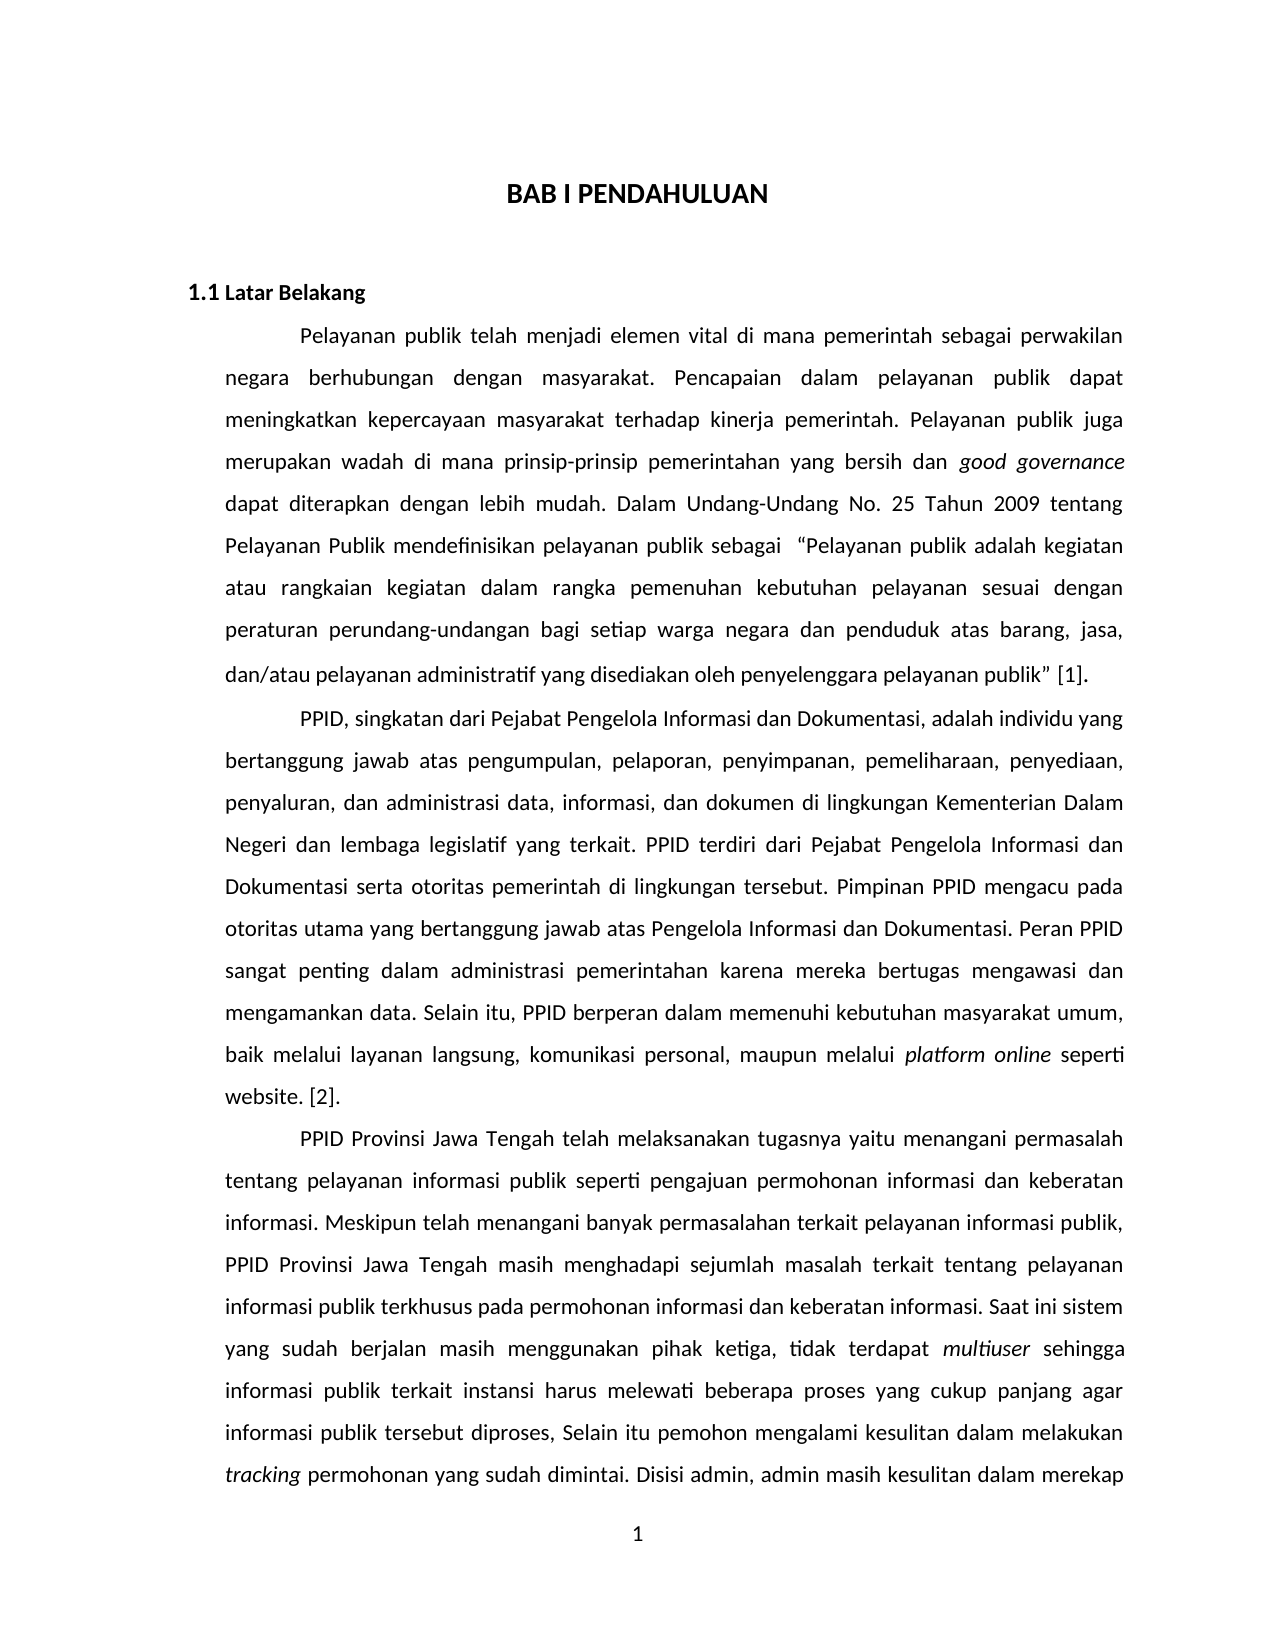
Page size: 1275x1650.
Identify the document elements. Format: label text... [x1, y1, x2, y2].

subtitle BAB I PENDAHULUAN [150, 175, 1125, 211]
list PPID, singkatan dari Pejabat Pengelola Informasi dan Dokumentasi, adalah individu yang bertanggung jawab atas pengumpulan, pelaporan, penyimpanan, pemeliharaan, penyediaan, penyaluran, dan administrasi data, informasi, dan dokumen di lingkungan Kementerian Dalam Negeri dan lembaga legislatif yang terkait. PPID terdiri dari Pejabat Pengelola Informasi dan Dokumentasi serta otoritas pemerintah di lingkungan tersebut. Pimpinan PPID mengacu pada otoritas utama yang bertanggung jawab atas Pengelola Informasi dan Dokumentasi. Peran PPID sangat penting dalam administrasi pemerintahan karena mereka bertugas mengawasi dan mengamankan data. Selain itu, PPID berperan dalam memenuhi kebutuhan masyarakat umum, baik melalui layanan langsung, komunikasi personal, maupun melalui platform online seperti website.. [225, 704, 1125, 1110]
list Pelayanan publik telah menjadi elemen vital di mana pemerintah sebagai perwakilan negara berhubungan dengan masyarakat. Pencapaian dalam pelayanan publik dapat meningkatkan kepercayaan masyarakat terhadap kinerja pemerintah. Pelayanan publik juga merupakan wadah di mana prinsip-prinsip pemerintahan yang bersih dan good governance dapat diterapkan dengan lebih mudah. Dalam Undang-Undang No. 25 Tahun 2009 tentang Pelayanan Publik mendefinisikan pelayanan publik sebagai “Pelayanan publik adalah kegiatan atau rangkaian kegiatan dalam rangka pemenuhan kebutuhan pelayanan sesuai dengan peraturan perundang-undangan bagi setiap warga negara dan penduduk atas barang, jasa, dan/atau pelayanan administratif yang disediakan oleh penyelenggara pelayanan publik”. [225, 322, 1125, 689]
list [225, 1124, 1125, 1488]
subtitle Latar Belakang [187, 276, 1125, 306]
